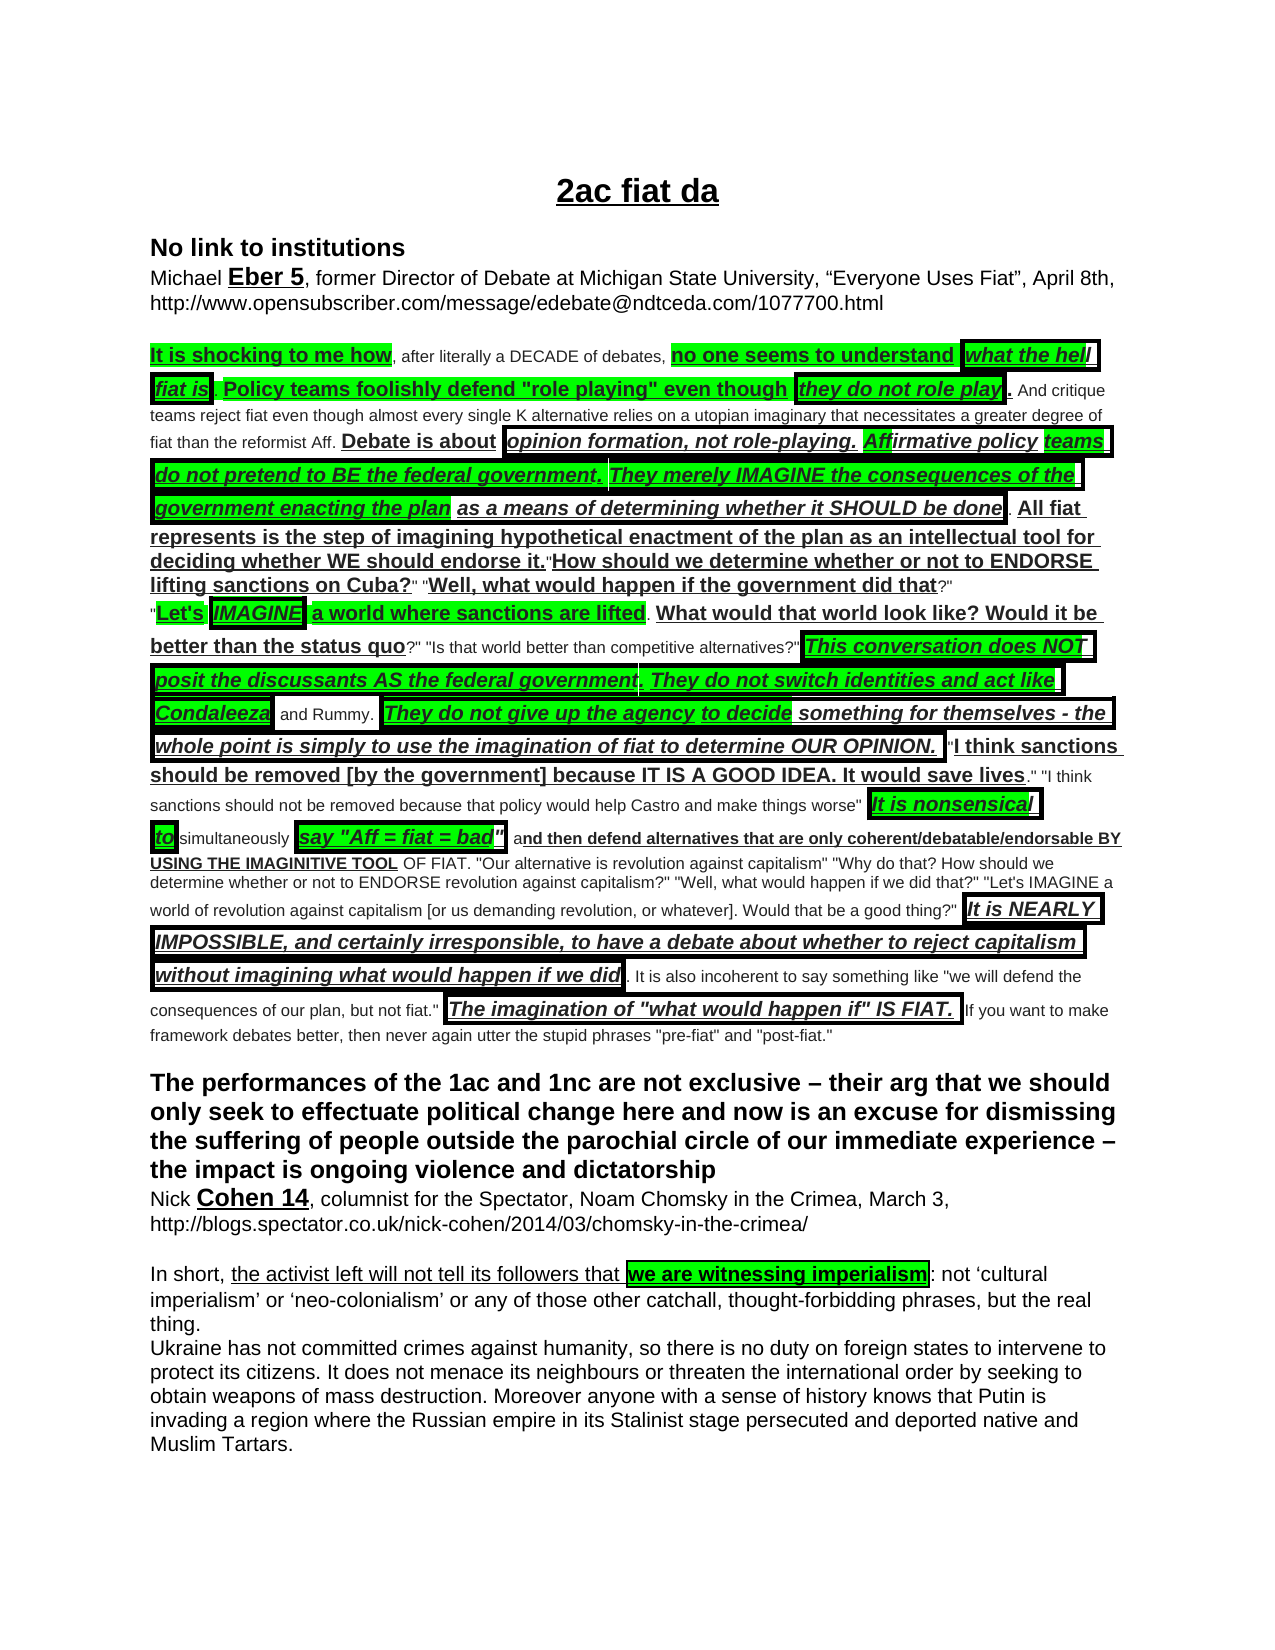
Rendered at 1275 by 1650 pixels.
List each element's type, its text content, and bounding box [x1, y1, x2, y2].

text No link to institutions [150, 233, 1125, 262]
text In short, the activist left will not tell its followers that we are witnessing imperialism: not ‘cultural imperialism’ or ‘neo-colonialism’ or any of those other catchall, thought-forbidding phrases, but the real thing. [150, 1260, 1125, 1336]
subtitle 2ac fiat da [150, 171, 1125, 209]
text Michael Eber 5, former Director of Debate at Michigan State University, “Everyone Uses Fiat”, April 8th, http://www.opensubscriber.com/message/edebate@ndtceda.com/1077700.html [150, 262, 1125, 315]
text Ukraine has not committed crimes against humanity, so there is no duty on foreign states to intervene to protect its citizens. It does not menace its neighbours or threaten the international order by seeking to obtain weapons of mass destruction. Moreover anyone with a sense of history knows that Putin is invading a region where the Russian empire in its Stalinist stage persecuted and deported native and Muslim Tartars. [150, 1336, 1125, 1456]
text The performances of the 1ac and 1nc are not exclusive – their arg that we should only seek to effectuate political change here and now is an excuse for dismissing the suffering of people outside the parochial circle of our immediate experience – the impact is ongoing violence and dictatorship [150, 1068, 1125, 1183]
text It is shocking to me how, after literally a DECADE of debates, no one seems to understand what the hell fiat is. Policy teams foolishly defend "role playing" even though they do not role play. And critique teams reject fiat even though almost every single K alternative relies on a utopian imaginary that necessitates a greater degree of fiat than the reformist Aff. Debate is about opinion formation, not role-playing. Affirmative policy teams do not pretend to BE the federal government. They merely IMAGINE the consequences of the government enacting the plan as a means of determining whether it SHOULD be done. All fiat represents is the step of imagining hypothetical enactment of the plan as an intellectual tool for deciding whether WE should endorse it."How should we determine whether or not to ENDORSE lifting sanctions on Cuba?" "Well, what would happen if the government did that?" "Let's IMAGINE a world where sanctions are lifted. What would that world look like? Would it be better than the status quo?" "Is that world better than competitive alternatives?"This conversation does NOT posit the discussants AS the federal government. They do not switch identities and act like Condaleeza and Rummy. They do not give up the agency to decide something for themselves - the whole point is simply to use the imagination of fiat to determine OUR OPINION. "I think sanctions should be removed [by the government] because IT IS A GOOD IDEA. It would save lives." "I think sanctions should not be removed because that policy would help Castro and make things worse" It is nonsensical tosimultaneously say "Aff = fiat = bad" and then defend alternatives that are only coherent/debatable/endorsable BY USING THE IMAGINITIVE TOOL OF FIAT. "Our alternative is revolution against capitalism" "Why do that? How should we determine whether or not to ENDORSE revolution against capitalism?" "Well, what would happen if we did that?" "Let's IMAGINE a world of revolution against capitalism [or us demanding revolution, or whatever]. Would that be a good thing?" It is NEARLY IMPOSSIBLE, and certainly irresponsible, to have a debate about whether to reject capitalism without imagining what would happen if we did. It is also incoherent to say something like "we will defend the consequences of our plan, but not fiat." The imagination of "what would happen if" IS FIAT. If you want to make framework debates better, then never again utter the stupid phrases "pre-fiat" and "post-fiat." [150, 339, 1125, 1044]
text Nick Cohen 14, columnist for the Spectator, Noam Chomsky in the Crimea, March 3, http://blogs.spectator.co.uk/nick-cohen/2014/03/chomsky-in-the-crimea/ [150, 1183, 1125, 1236]
